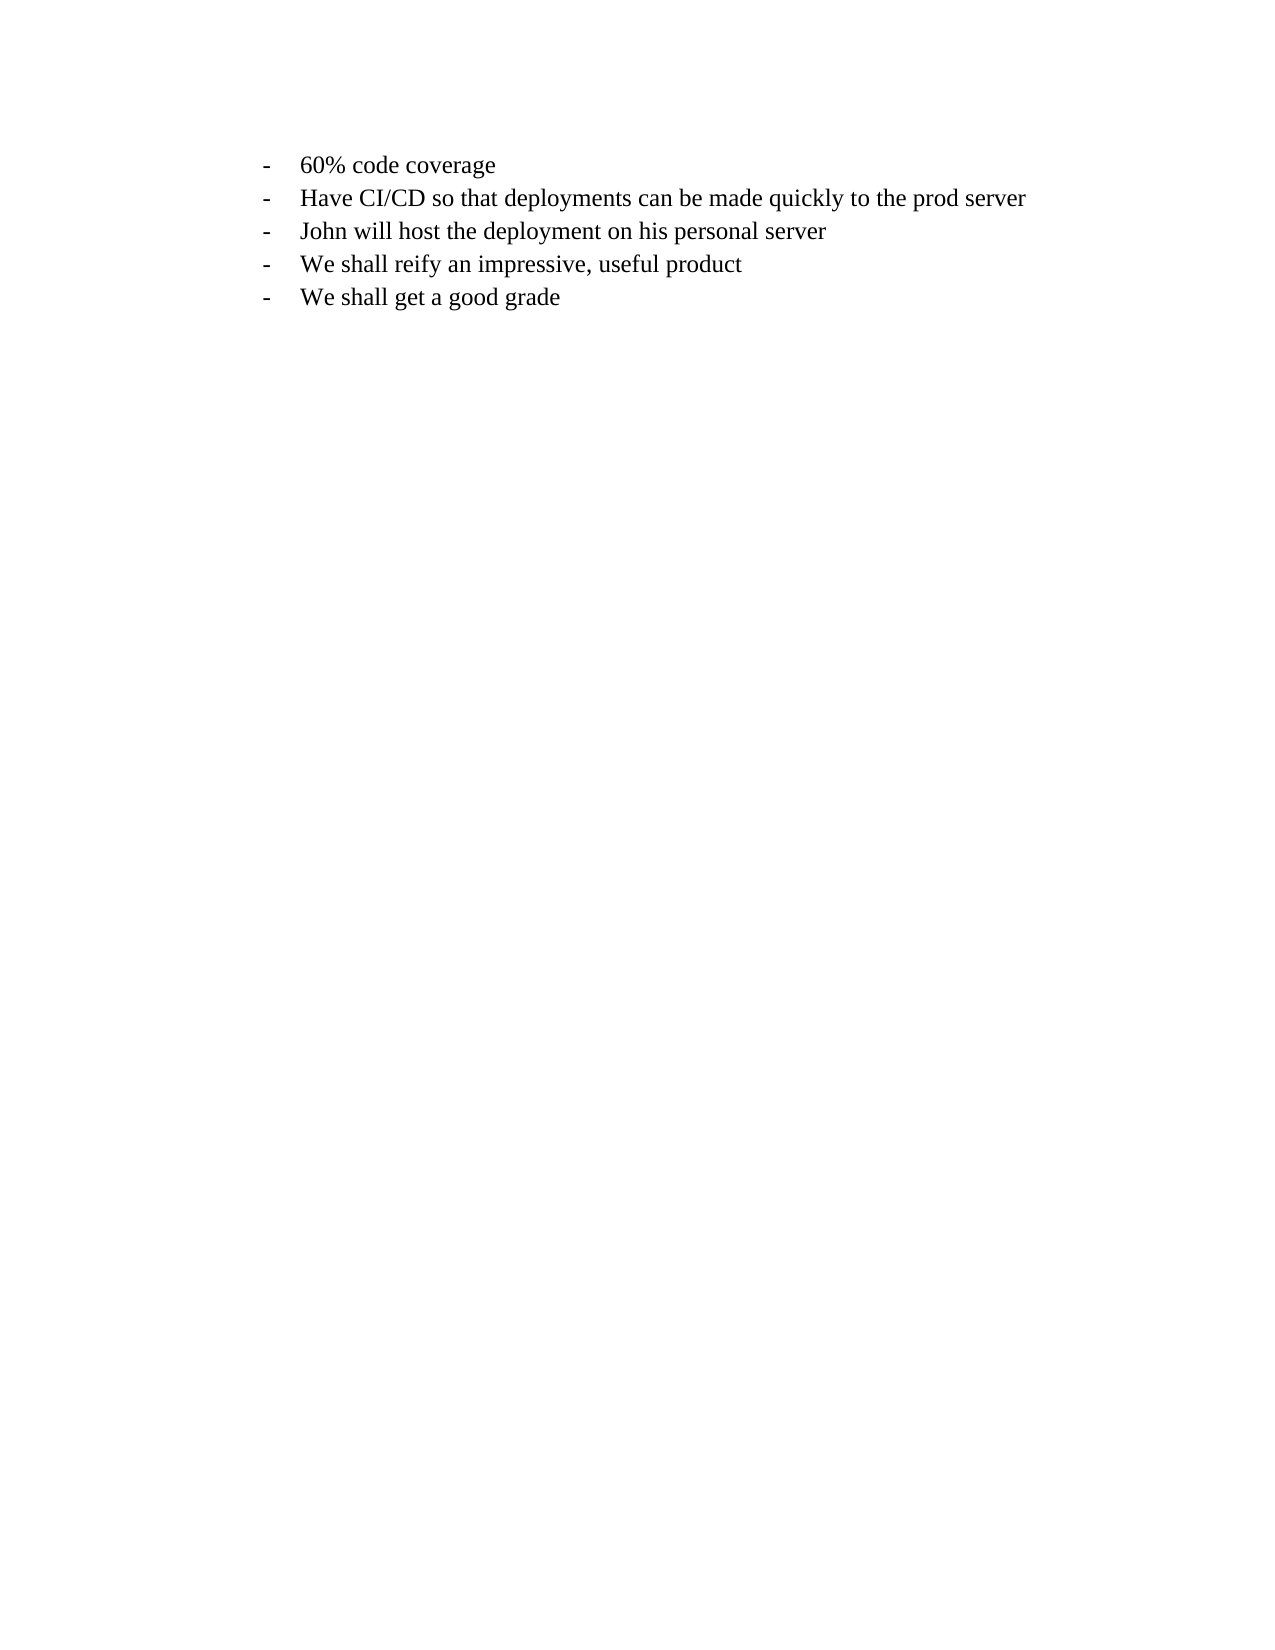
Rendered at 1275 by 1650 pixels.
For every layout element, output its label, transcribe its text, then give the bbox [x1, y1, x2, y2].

list 60% code coverage [262, 150, 1125, 179]
list Have CI/CD so that deployments can be made quickly to the prod server [262, 183, 1125, 212]
list We shall reify an impressive, useful product [262, 249, 1125, 278]
list We shall get a good grade [262, 282, 1125, 311]
list John will host the deployment on his personal server [262, 216, 1125, 245]
